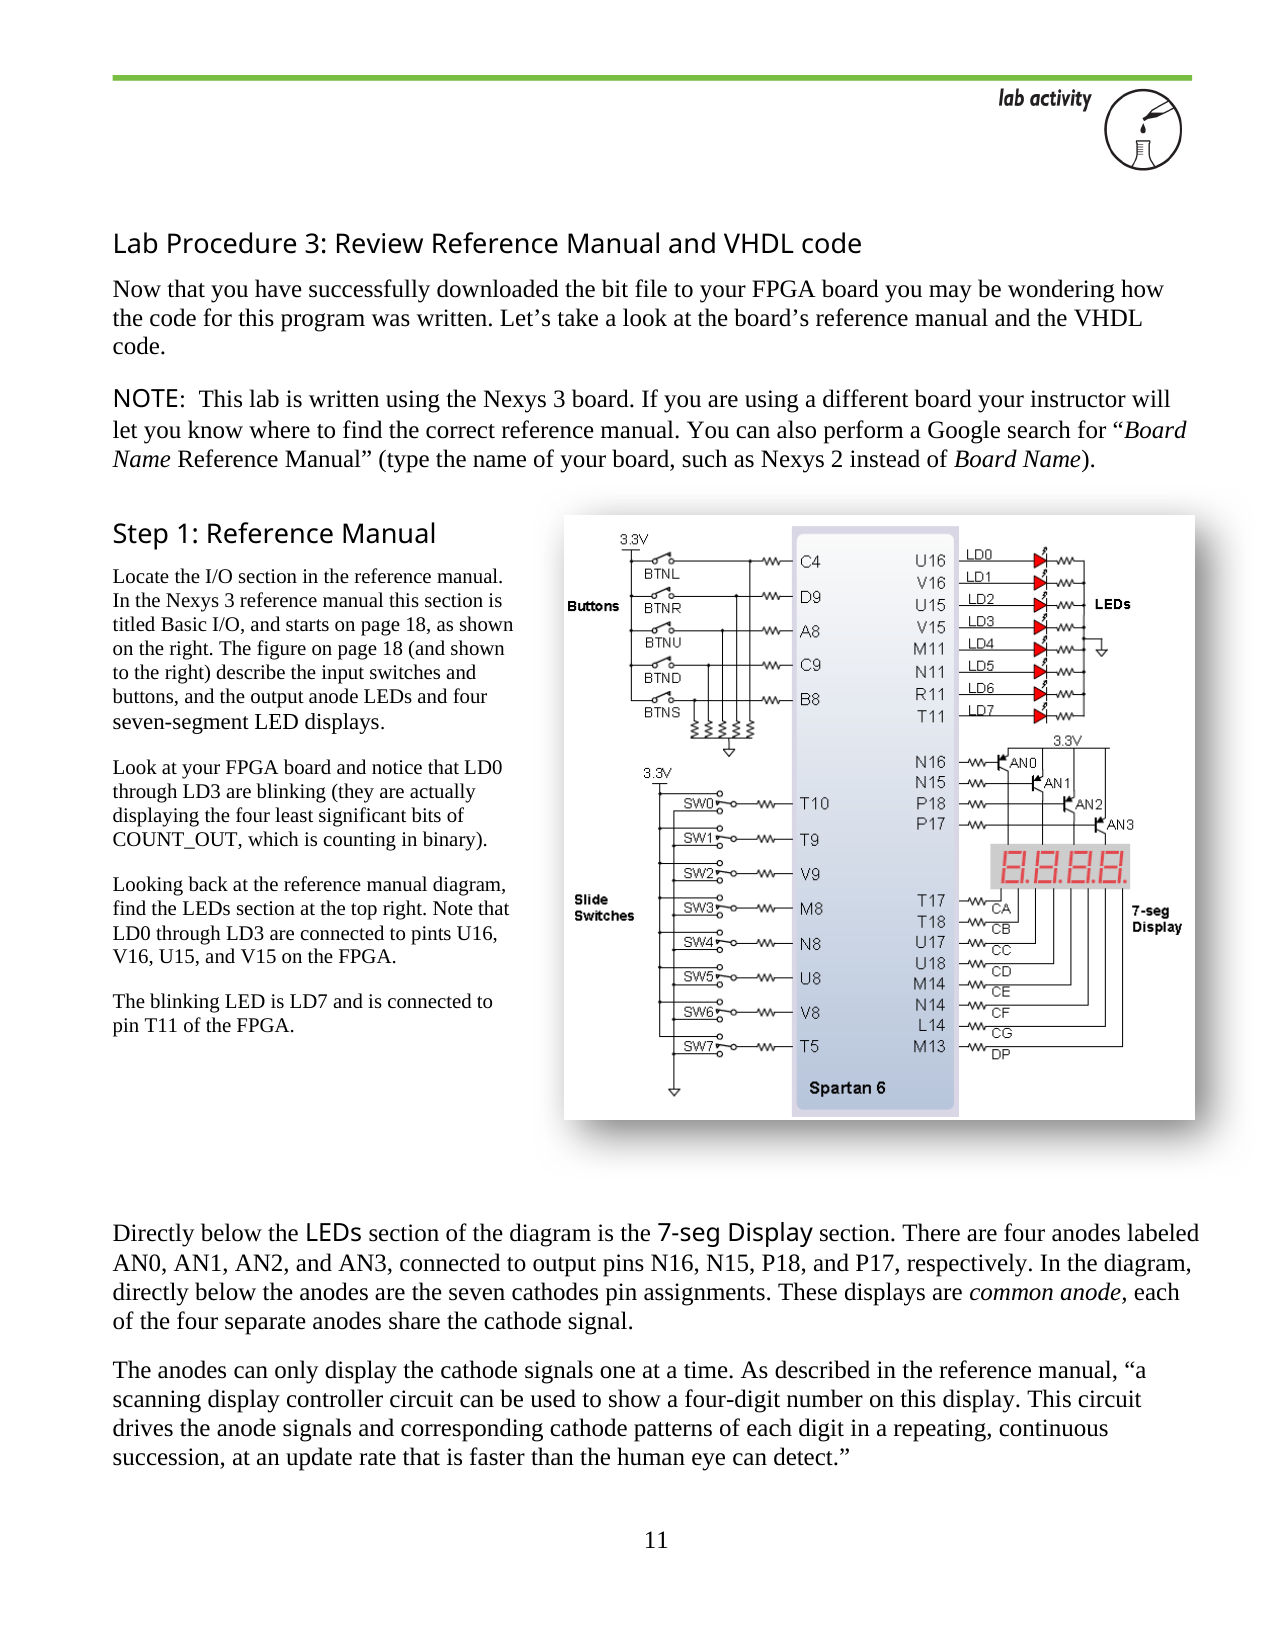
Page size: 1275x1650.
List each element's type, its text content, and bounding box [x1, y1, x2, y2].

table_header Step 1: Reference Manual Locate the I/O section in the reference manual. In the Nexys 3 reference manual this section is titled Basic I/O, and starts on page 18, as shown on the right. The figure on page 18 (and shown to the right) describe the input switches and buttons, and the output anode LEDs and four seven-segment LED displays. Look at your FPGA board and notice that LD0 through LD3 are blinking (they are actually displaying the four least significant bits of COUNT_OUT, which is counting in binary). Looking back at the reference manual diagram, find the LEDs section at the top right. Note that LD0 through LD3 are connected to pints U16, V16, U15, and V15 on the FPGA. The blinking LED is LD7 and is connected to pin T11 of the FPGA. [101, 494, 525, 1214]
picture [564, 515, 1195, 1120]
picture [112, 75, 1193, 204]
text NOTE: This lab is written using the Nexys 3 board. If you are using a different board your instructor will let you know where to find the correct reference manual. You can also perform a Google search for “Board Name Reference Manual” (type the name of your board, such as Nexys 2 instead of Board Name). [112, 381, 1200, 473]
text Now that you have successfully downloaded the bit file to your FPGA board you may be wondering how the code for this program was written. Let’s take a look at the board’s reference manual and the VHDL code. [112, 274, 1200, 360]
text The anodes can only display the cathode signals one at a time. As described in the reference manual, “a scanning display controller circuit can be used to show a four-digit number on this display. This circuit drives the anode signals and corresponding cathode patterns of each digit in a repeating, continuous succession, at an update rate that is faster than the human eye can detect.” [112, 1356, 1200, 1471]
subtitle Lab Procedure 3: Review Reference Manual and VHDL code [112, 224, 1200, 261]
table_header [525, 494, 1236, 1214]
text Directly below the LEDs section of the diagram is the 7-seg Display section. There are four anodes labeled AN0, AN1, AN2, and AN3, connected to output pins N16, N15, P18, and P17, respectively. In the diagram, directly below the anodes are the seven cathodes pin assignments. These displays are common anode, each of the four separate anodes share the cathode signal. [112, 1214, 1200, 1335]
